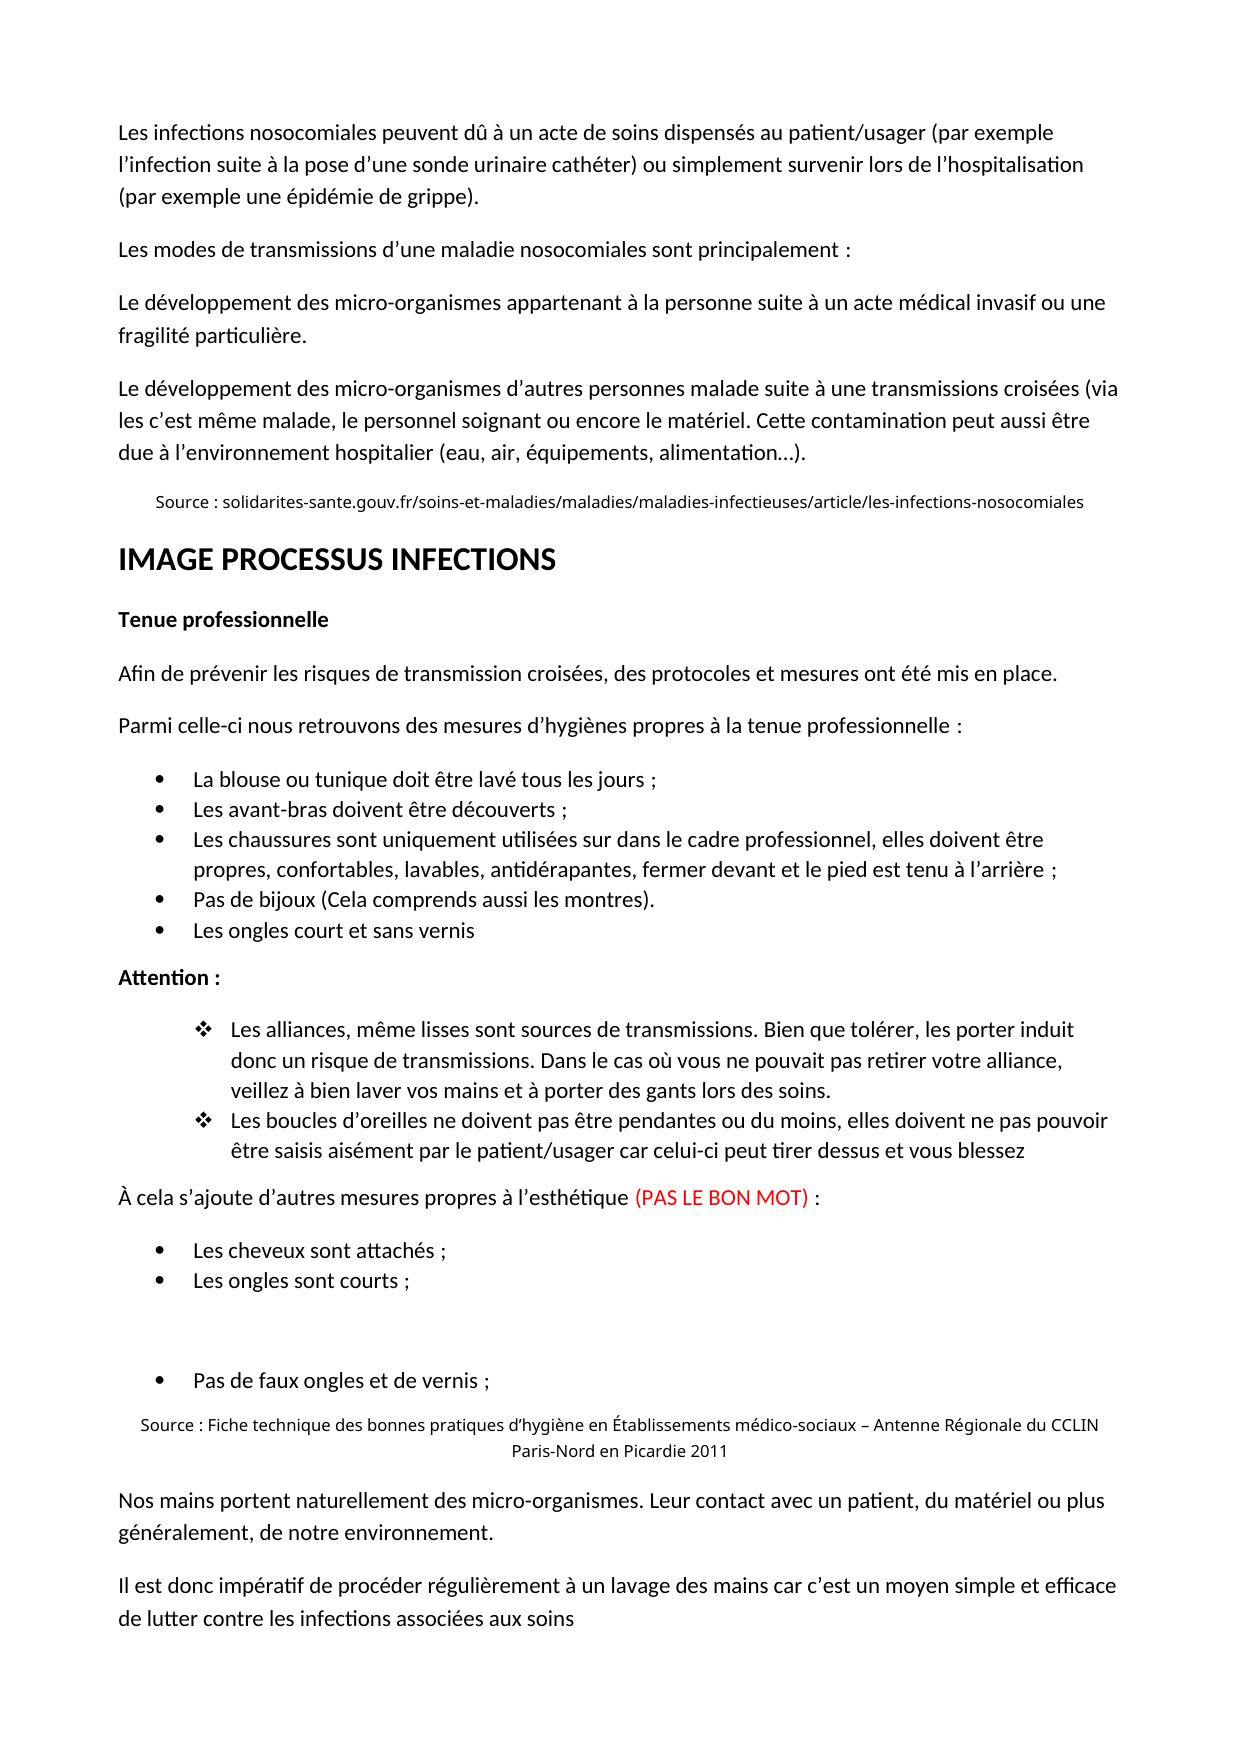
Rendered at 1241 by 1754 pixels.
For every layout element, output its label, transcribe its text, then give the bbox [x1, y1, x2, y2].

text À cela s’ajoute d’autres mesures propres à l’esthétique (PAS LE BON MOT) : [118, 1183, 1122, 1211]
text Le développement des micro-organismes d’autres personnes malade suite à une transmissions croisées (via les c’est même malade, le personnel soignant ou encore le matériel. Cette contamination peut aussi être due à l’environnement hospitalier (eau, air, équipements, alimentation…). [118, 374, 1122, 466]
text Tenue professionnelle [118, 606, 1122, 634]
list Pas de faux ongles et de vernis ; [156, 1366, 1122, 1394]
list Les alliances, même lisses sont sources de transmissions. Bien que tolérer, les porter induit donc un risque de transmissions. Dans le cas où vous ne pouvait pas retirer votre alliance, veillez à bien laver vos mains et à porter des gants lors des soins. [193, 1016, 1122, 1104]
text Parmi celle-ci nous retrouvons des mesures d’hygiènes propres à la tenue professionnelle : [118, 712, 1122, 740]
list Les ongles court et sans vernis [156, 916, 1122, 944]
text IMAGE PROCESSUS INFECTIONS [118, 538, 1122, 579]
list Les chaussures sont uniquement utilisées sur dans le cadre professionnel, elles doivent être propres, confortables, lavables, antidérapantes, fermer devant et le pied est tenu à l’arrière ; [156, 825, 1122, 883]
list Les boucles d’oreilles ne doivent pas être pendantes ou du moins, elles doivent ne pas pouvoir être saisis aisément par le patient/usager car celui-ci peut tirer dessus et vous blessez [193, 1106, 1122, 1164]
text Source : Fiche technique des bonnes pratiques d’hygiène en Établissements médico-sociaux – Antenne Régionale du CCLIN Paris-Nord en Picardie 2011 [118, 1413, 1122, 1462]
text Les modes de transmissions d’une maladie nosocomiales sont principalement : [118, 236, 1122, 263]
text Le développement des micro-organismes appartenant à la personne suite à un acte médical invasif ou une fragilité particulière. [118, 288, 1122, 349]
text Les infections nosocomiales peuvent dû à un acte de soins dispensés au patient/usager (par exemple l’infection suite à la pose d’une sonde urinaire cathéter) ou simplement survenir lors de l’hospitalisation (par exemple une épidémie de grippe). [118, 118, 1122, 211]
text Il est donc impératif de procéder régulièrement à un lavage des mains car c’est un moyen simple et efficace de lutter contre les infections associées aux soins [118, 1571, 1122, 1632]
text Nos mains portent naturellement des micro-organismes. Leur contact avec un patient, du matériel ou plus généralement, de notre environnement. [118, 1486, 1122, 1546]
list Les avant-bras doivent être découverts ; [156, 795, 1122, 823]
text Afin de prévenir les risques de transmission croisées, des protocoles et mesures ont été mis en place. [118, 659, 1122, 687]
list La blouse ou tunique doit être lavé tous les jours ; [156, 765, 1122, 793]
list Pas de bijoux (Cela comprends aussi les montres). [156, 886, 1122, 913]
list Les ongles sont courts ; [156, 1267, 1122, 1294]
list Les cheveux sont attachés ; [156, 1236, 1122, 1264]
text Attention : [118, 963, 1122, 991]
text Source : solidarites-sante.gouv.fr/soins-et-maladies/maladies/maladies-infectieuses/article/les-infections-nosocomiales [118, 491, 1122, 514]
